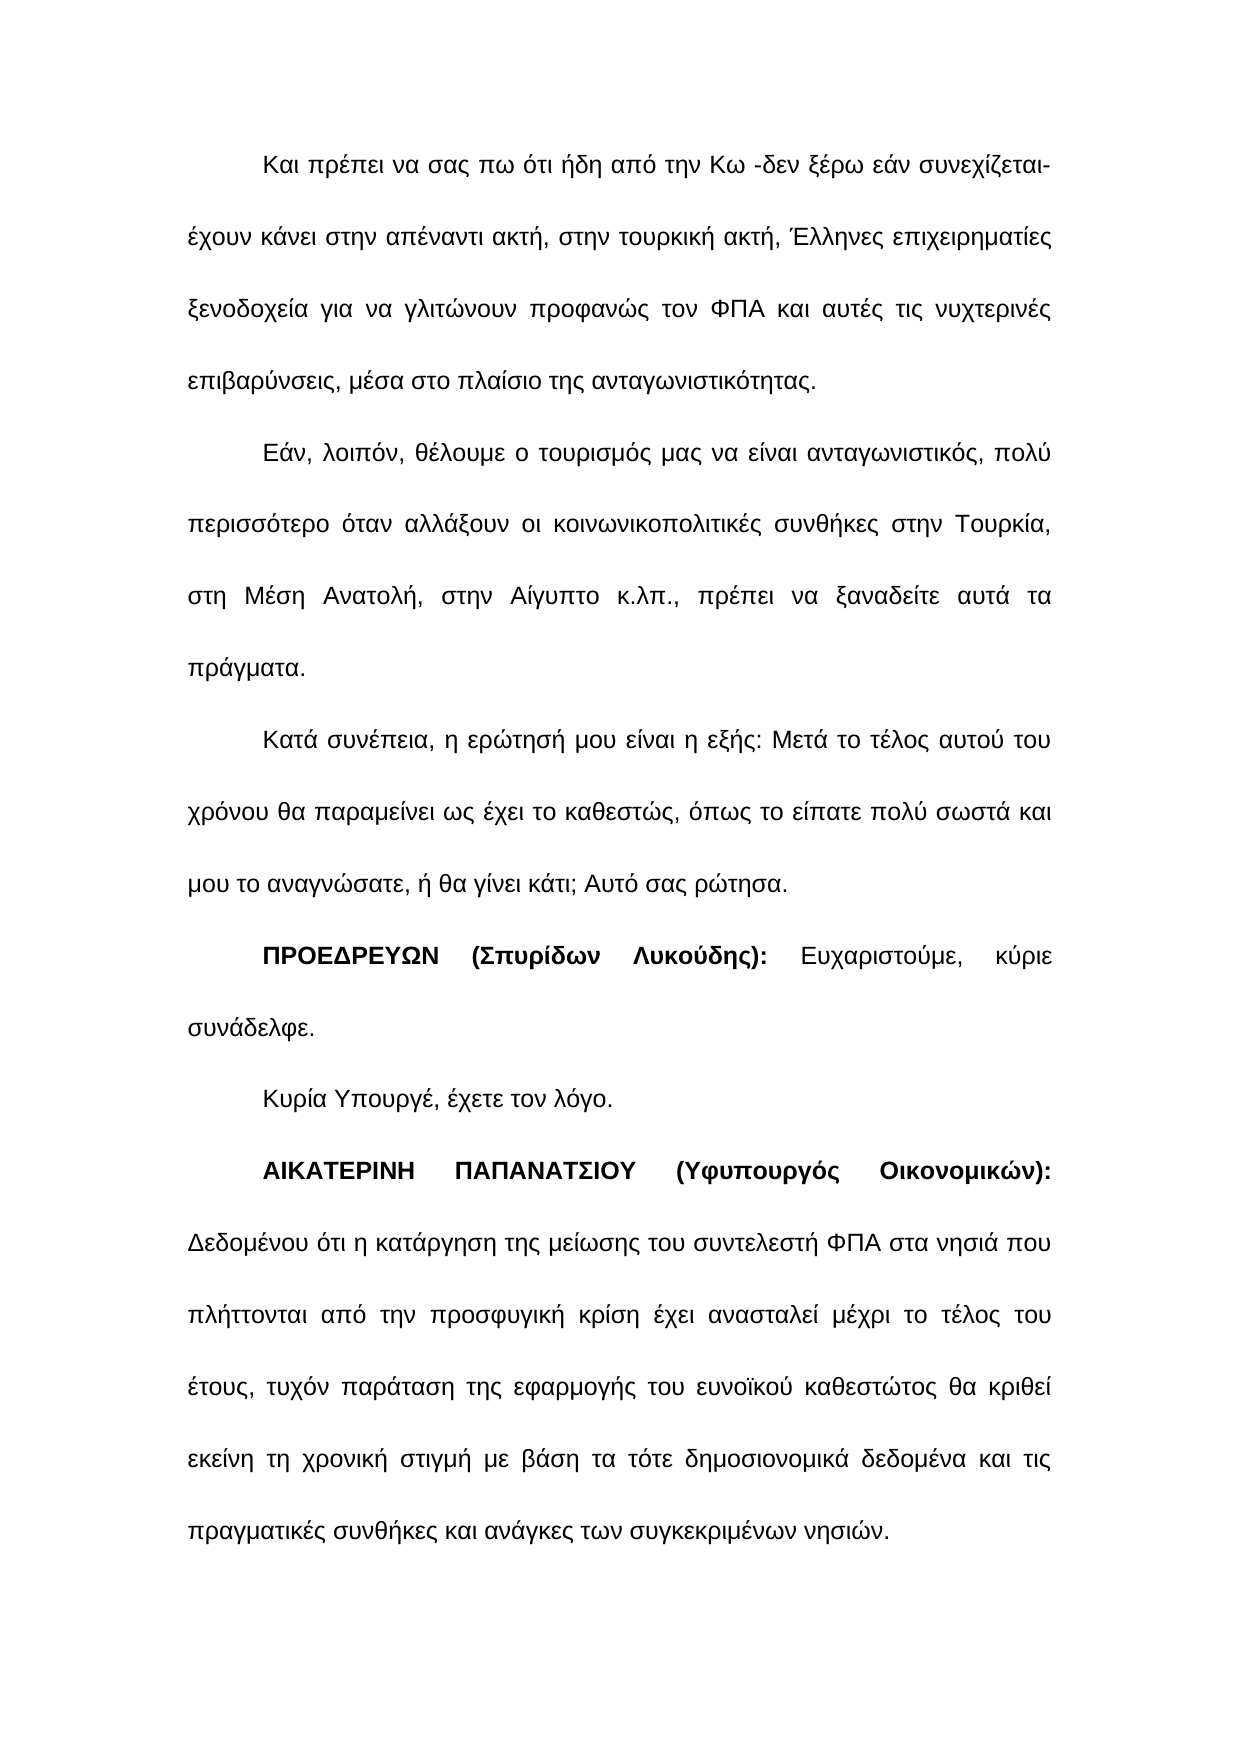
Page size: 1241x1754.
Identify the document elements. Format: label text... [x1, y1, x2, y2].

text ΠΡΟΕΔΡΕΥΩΝ (Σπυρίδων Λυκούδης): Ευχαριστούμε, κύριε συνάδελφε. [187, 941, 1053, 1041]
text ΑΙΚΑΤΕΡΙΝΗ ΠΑΠΑΝΑΤΣΙΟΥ (Υφυπουργός Οικονομικών): Δεδομένου ότι η κατάργηση της μείωσης του συντελεστή ΦΠΑ στα νησιά που πλήττονται από την προσφυγική κρίση έχει ανασταλεί μέχρι το τέλος του έτους, τυχόν παράταση της εφαρμογής του ευνοϊκού καθεστώτος θα κριθεί εκείνη τη χρονική στιγμή με βάση τα τότε δημοσιονομικά δεδομένα και τις πραγματικές συνθήκες και ανάγκες των συγκεκριμένων νησιών. [187, 1156, 1053, 1544]
text Εάν, λοιπόν, θέλουμε ο τουρισμός μας να είναι ανταγωνιστικός, πολύ περισσότερο όταν αλλάξουν οι κοινωνικοπολιτικές συνθήκες στην Τουρκία, στη Μέση Ανατολή, στην Αίγυπτο κ.λπ., πρέπει να ξαναδείτε αυτά τα πράγματα. [187, 437, 1053, 682]
text Κατά συνέπεια, η ερώτησή μου είναι η εξής: Μετά το τέλος αυτού του χρόνου θα παραμείνει ως έχει το καθεστώς, όπως το είπατε πολύ σωστά και μου το αναγνώσατε, ή θα γίνει κάτι; Αυτό σας ρώτησα. [187, 725, 1053, 897]
text Κυρία Υπουργέ, έχετε τον λόγο. [187, 1084, 1053, 1113]
text Και πρέπει να σας πω ότι ήδη από την Κω -δεν ξέρω εάν συνεχίζεται- έχουν κάνει στην απέναντι ακτή, στην τουρκική ακτή, Έλληνες επιχειρηματίες ξενοδοχεία για να γλιτώνουν προφανώς τον ΦΠΑ και αυτές τις νυχτερινές επιβαρύνσεις, μέσα στο πλαίσιο της ανταγωνιστικότητας. [187, 150, 1053, 394]
